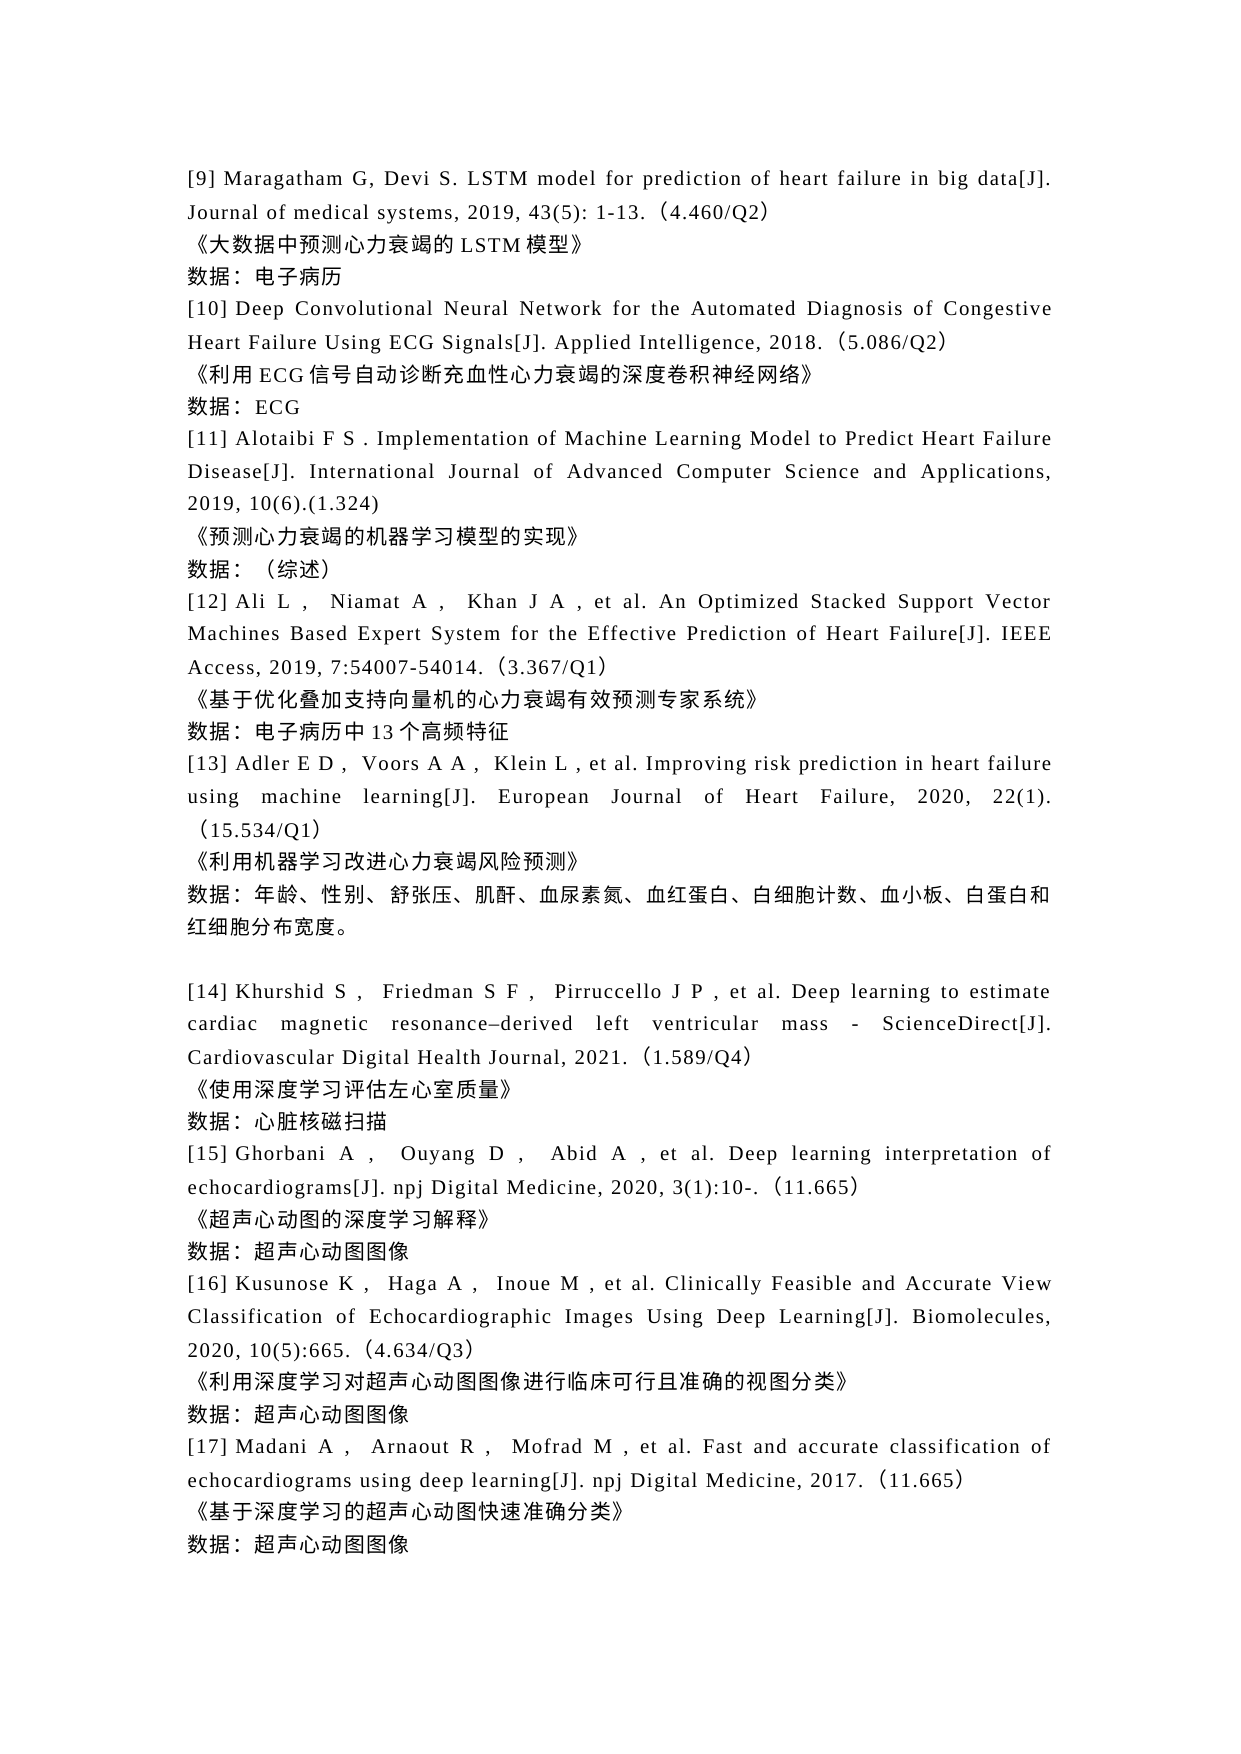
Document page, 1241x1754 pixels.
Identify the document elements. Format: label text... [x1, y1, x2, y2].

list Maragatham G, Devi S. LSTM model for prediction of heart failure in big data[J]. Journal of medical systems, 2019, 43(5): 1-13.（4.460/Q2） [187, 162, 1053, 227]
list Madani A , Arnaout R , Mofrad M , et al. Fast and accurate classification of echocardiograms using deep learning[J]. npj Digital Medicine, 2017.（11.665） [187, 1429, 1053, 1494]
list 数据：电子病历 [187, 259, 1053, 292]
list 《利用深度学习对超声心动图图像进行临床可行且准确的视图分类》 [187, 1364, 1053, 1397]
list 《超声心动图的深度学习解释》 [187, 1202, 1053, 1234]
list 《利用机器学习改进心力衰竭风险预测》 [187, 844, 1053, 877]
list Alotaibi F S . Implementation of Machine Learning Model to Predict Heart Failure Disease[J]. International Journal of Advanced Computer Science and Applications, 2019, 10(6).(1.324) [187, 422, 1053, 519]
list 数据：ECG [187, 389, 1053, 422]
list Deep Convolutional Neural Network for the Automated Diagnosis of Congestive Heart Failure Using ECG Signals[J]. Applied Intelligence, 2018.（5.086/Q2） [187, 292, 1053, 357]
list 数据：超声心动图图像 [187, 1527, 1053, 1559]
text 数据：年龄、性别、舒张压、肌酐、血尿素氮、血红蛋白、白细胞计数、血小板、白蛋白和红细胞分布宽度。 [187, 877, 1053, 942]
list 《使用深度学习评估左心室质量》 [187, 1072, 1053, 1104]
list 数据：电子病历中13个高频特征 [187, 714, 1053, 747]
list 《预测心力衰竭的机器学习模型的实现》 [187, 519, 1053, 552]
list 《利用ECG信号自动诊断充血性心力衰竭的深度卷积神经网络》 [187, 357, 1053, 389]
list Kusunose K , Haga A , Inoue M , et al. Clinically Feasible and Accurate View Classification of Echocardiographic Images Using Deep Learning[J]. Biomolecules, 2020, 10(5):665.（4.634/Q3） [187, 1267, 1053, 1364]
list 《基于深度学习的超声心动图快速准确分类》 [187, 1494, 1053, 1527]
list Ali L , Niamat A , Khan J A , et al. An Optimized Stacked Support Vector Machines Based Expert System for the Effective Prediction of Heart Failure[J]. IEEE Access, 2019, 7:54007-54014.（3.367/Q1） [187, 584, 1053, 682]
list 数据：心脏核磁扫描 [187, 1104, 1053, 1137]
list 《基于优化叠加支持向量机的心力衰竭有效预测专家系统》 [187, 682, 1053, 714]
list 数据：超声心动图图像 [187, 1397, 1053, 1429]
list Ghorbani A , Ouyang D , Abid A , et al. Deep learning interpretation of echocardiograms[J]. npj Digital Medicine, 2020, 3(1):10-.（11.665） [187, 1137, 1053, 1202]
list Khurshid S , Friedman S F , Pirruccello J P , et al. Deep learning to estimate cardiac magnetic resonance–derived left ventricular mass - ScienceDirect[J]. Cardiovascular Digital Health Journal, 2021.（1.589/Q4） [187, 974, 1053, 1072]
list 数据：超声心动图图像 [187, 1234, 1053, 1267]
list 数据：（综述） [187, 552, 1053, 584]
list Adler E D , Voors A A , Klein L , et al. Improving risk prediction in heart failure using machine learning[J]. European Journal of Heart Failure, 2020, 22(1).（15.534/Q1） [187, 747, 1053, 844]
list 《大数据中预测心力衰竭的LSTM模型》 [187, 227, 1053, 259]
